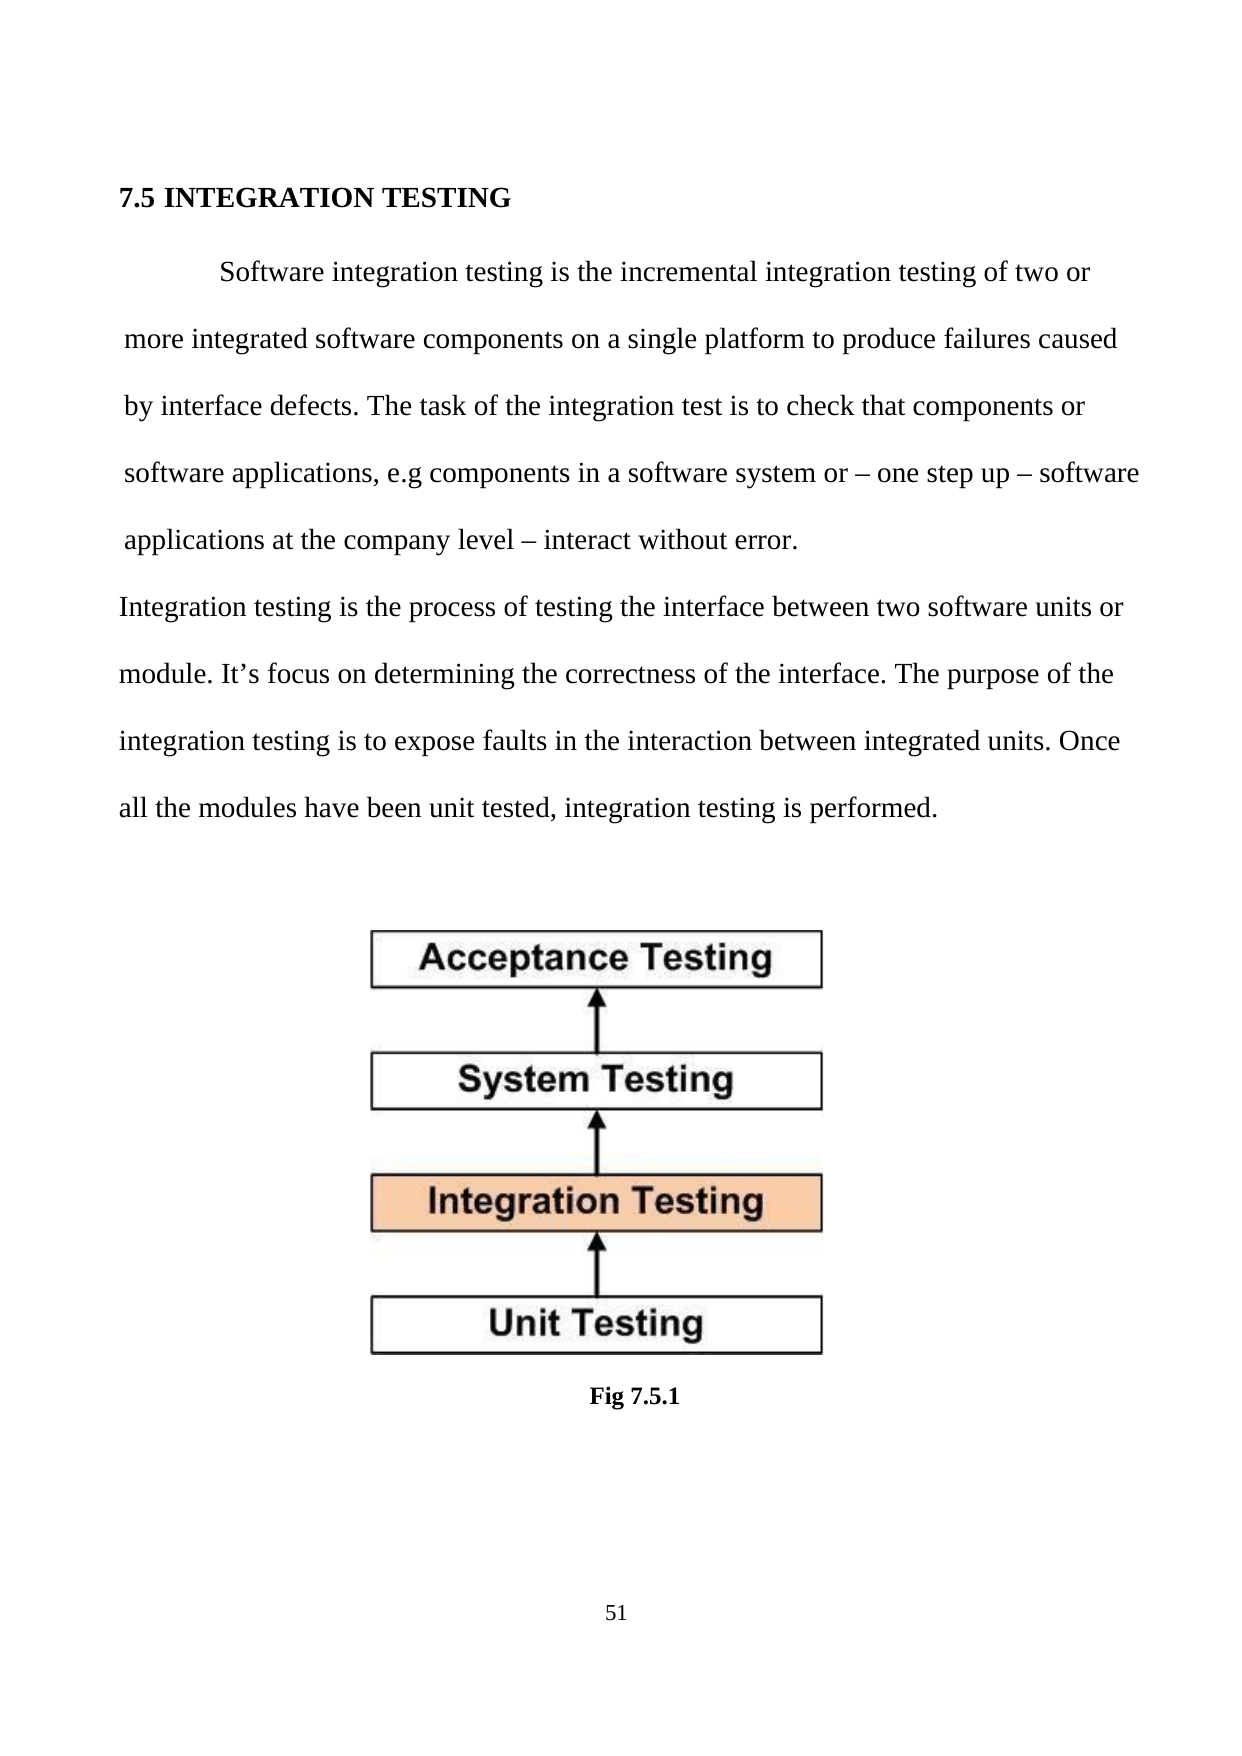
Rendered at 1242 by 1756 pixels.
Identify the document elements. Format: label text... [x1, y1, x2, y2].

subtitle INTEGRATION TESTING [118, 180, 1242, 214]
text Integration testing is the process of testing the interface between two software units or module. It’s focus on determining the correctness of the interface. The purpose of the integration testing is to expose faults in the interaction between integrated units. Once all the modules have been unit tested, integration testing is performed. [119, 589, 1126, 824]
text Software integration testing is the incremental integration testing of two or more integrated software components on a single platform to produce failures caused by interface defects. The task of the integration test is to check that components or software applications, e.g components in a software system or – one step up – software applications at the company level – interact without error. [124, 254, 1142, 556]
picture [370, 930, 824, 1355]
